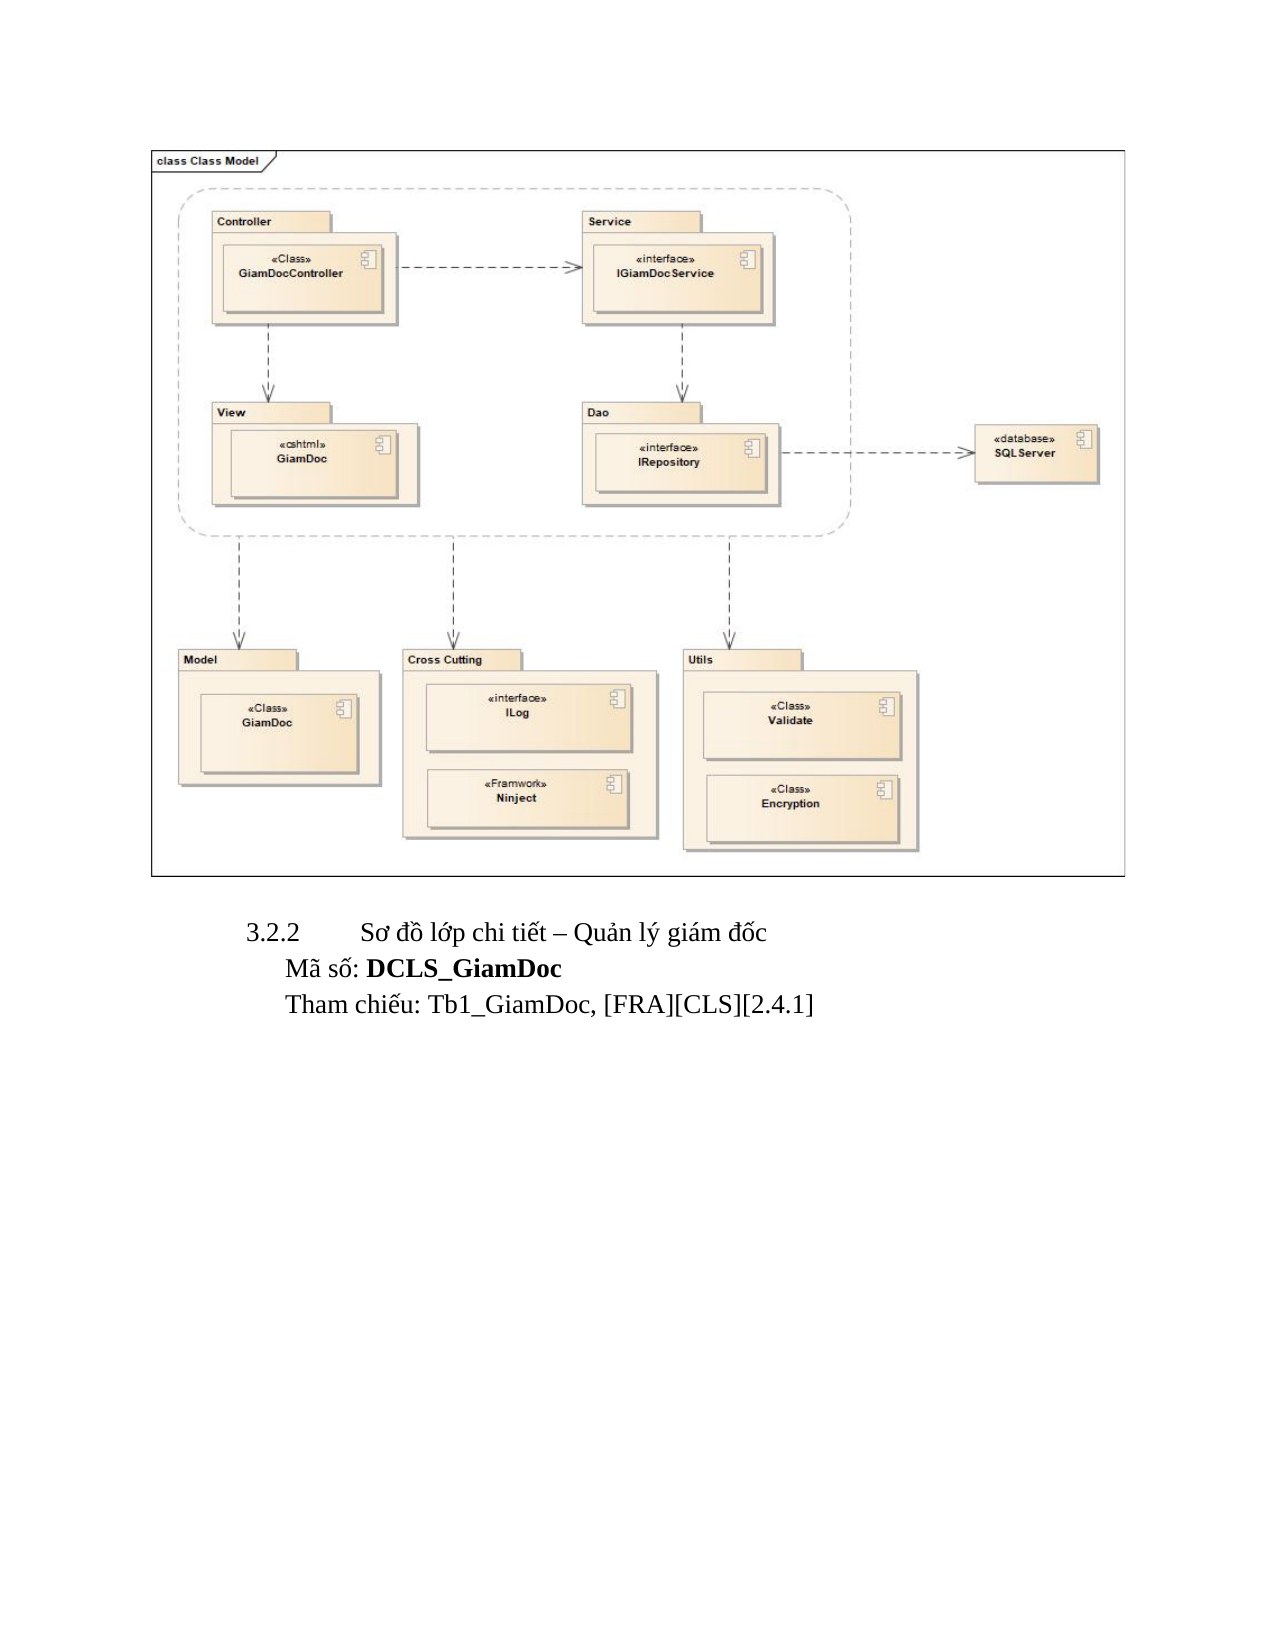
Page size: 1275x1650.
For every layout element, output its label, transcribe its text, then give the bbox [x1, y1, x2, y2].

list Tham chiếu: Tb1_GiamDoc, [FRA][CLS][2.4.1] [285, 988, 1125, 1019]
list Sơ đồ lớp chi tiết – Quản lý giám đốc [300, 917, 1125, 948]
picture [150, 150, 1125, 877]
list Mã số: DCLS_GiamDoc [285, 952, 1125, 983]
